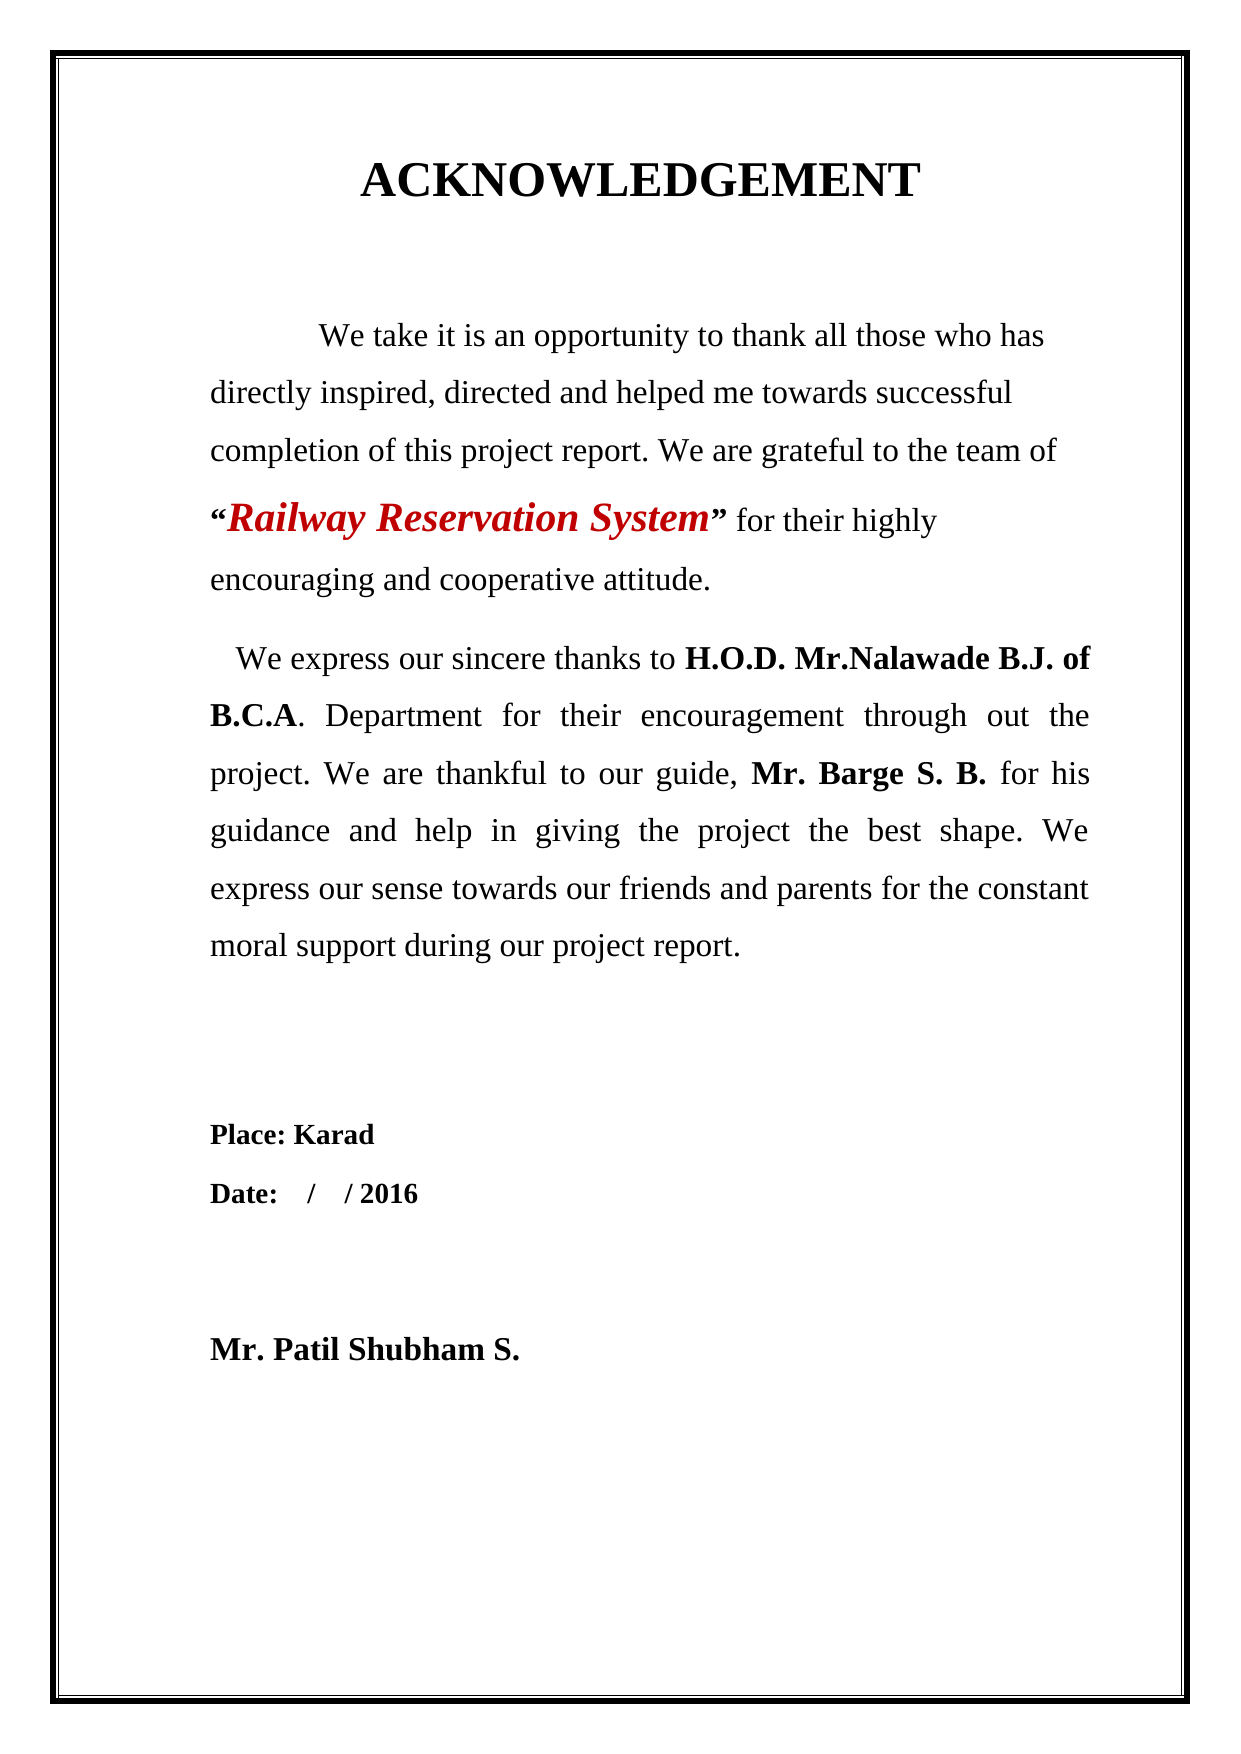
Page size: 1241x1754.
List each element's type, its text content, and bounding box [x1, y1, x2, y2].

text Date: / / 2016 [210, 1176, 1090, 1210]
text We take it is an opportunity to thank all those who has directly inspired, directed and helped me towards successful completion of this project report. We are grateful to the team of “Railway Reservation System” for their highly encouraging and cooperative attitude. [210, 315, 1090, 598]
text Place: Karad [210, 1117, 1090, 1151]
text ACKNOWLEDGEMENT [285, 150, 1090, 207]
text We express our sincere thanks to H.O.D. Mr.Nalawade B.J. of B.C.A. Department for their encouragement through out the project. We are thankful to our guide, Mr. Barge S. B. for his guidance and help in giving the project the best shape. We express our sense towards our friends and parents for the constant moral support during our project report. [210, 638, 1090, 964]
text Mr. Patil Shubham S. [210, 1329, 1090, 1368]
